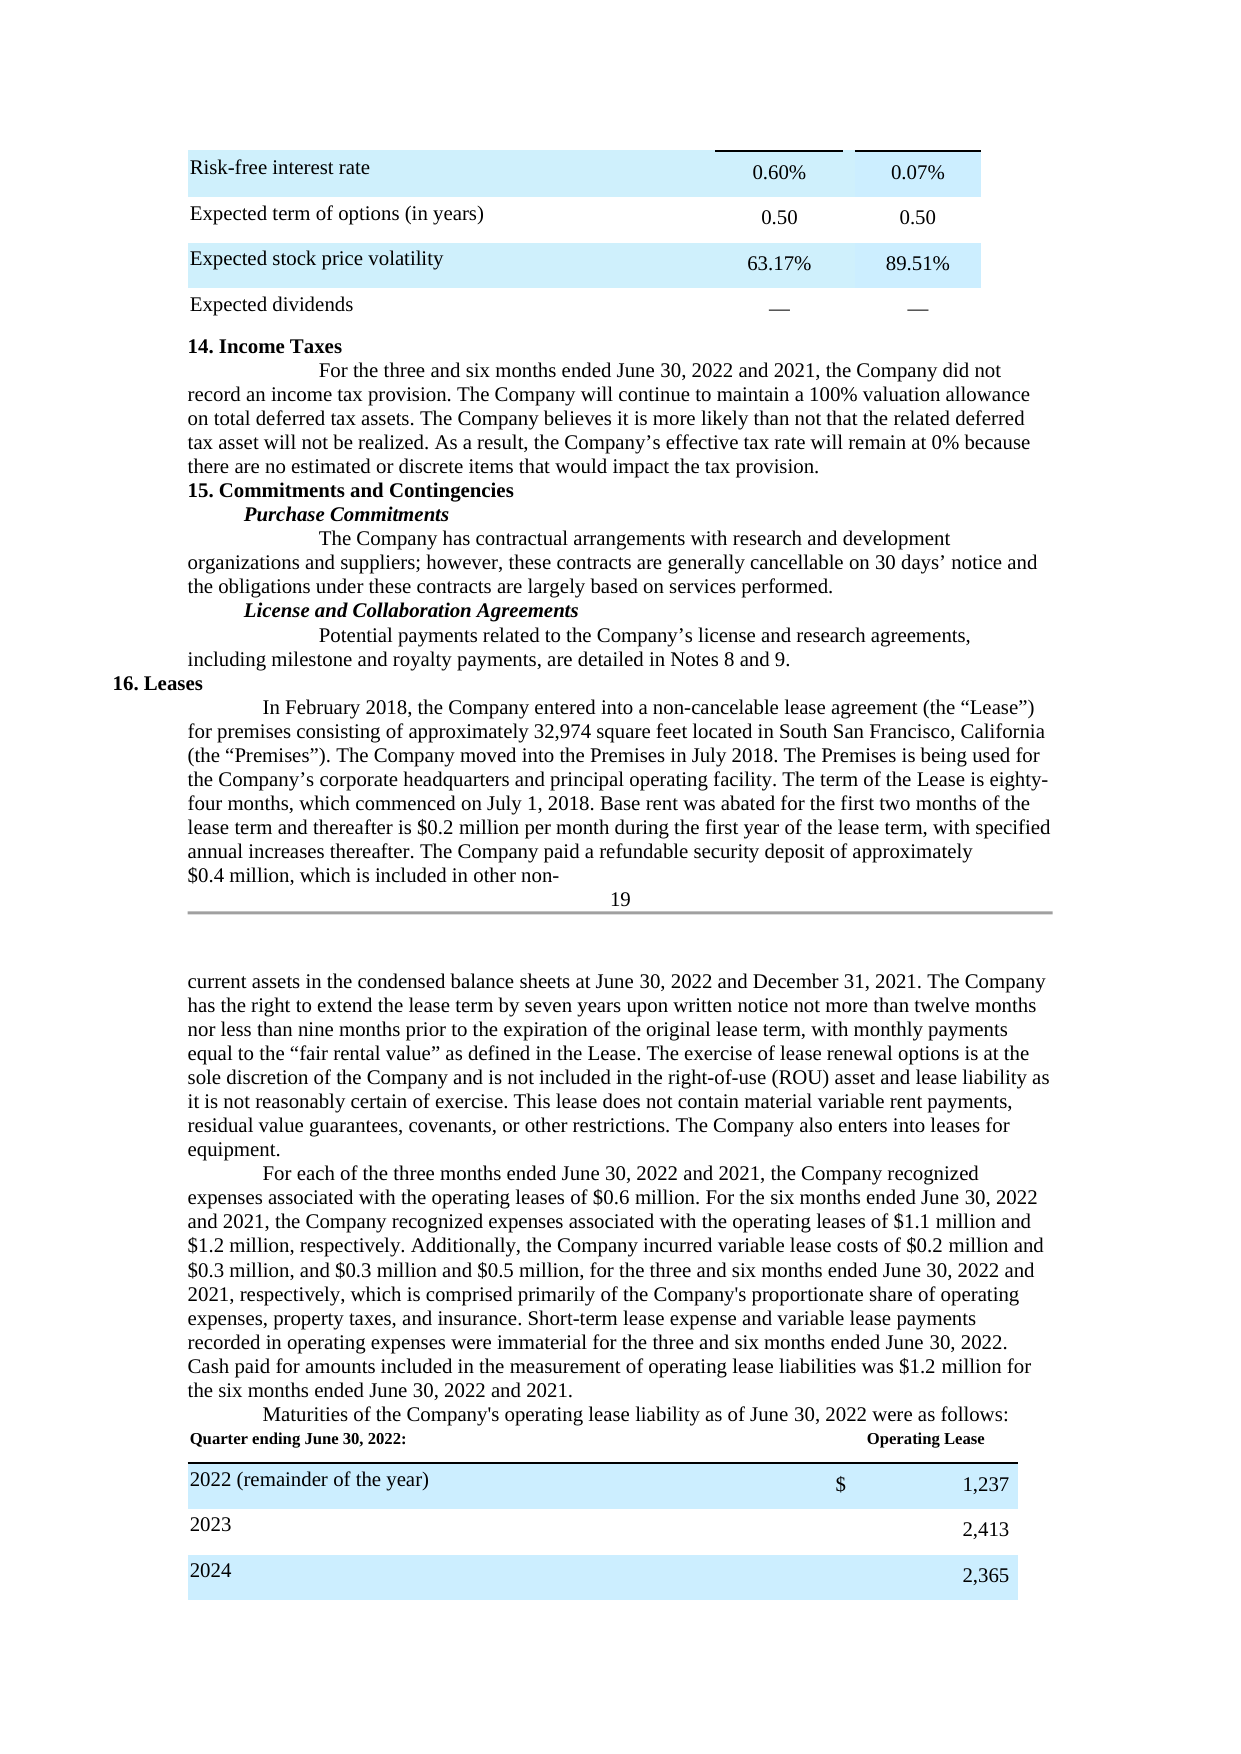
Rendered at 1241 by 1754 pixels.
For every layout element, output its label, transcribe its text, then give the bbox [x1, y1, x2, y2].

text For each of the three months ended June 30, 2022 and 2021, the Company recognized expenses associated with the operating leases of $0.6 million. For the six months ended June 30, 2022 and 2021, the Company recognized expenses associated with the operating leases of $1.1 million and $1.2 million, respectively. Additionally, the Company incurred variable lease costs of $0.2 million and $0.3 million, and $0.3 million and $0.5 million, for the three and six months ended June 30, 2022 and 2021, respectively, which is comprised primarily of the Company's proportionate share of operating expenses, property taxes, and insurance. Short-term lease expense and variable lease payments recorded in operating expenses were immaterial for the three and six months ended June 30, 2022. Cash paid for amounts included in the measurement of operating lease liabilities was $1.2 million for the six months ended June 30, 2022 and 2021. [187, 1161, 1053, 1402]
text Purchase Commitments [187, 502, 1053, 526]
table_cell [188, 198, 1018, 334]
text In February 2018, the Company entered into a non-cancelable lease agreement (the “Lease”) for premises consisting of approximately 32,974 square feet located in South San Francisco, California (the “Premises”). The Company moved into the Premises in July 2018. The Premises is being used for the Company’s corporate headquarters and principal operating facility. The term of the Lease is eighty-four months, which commenced on July 1, 2018. Base rent was abated for the first two months of the lease term and thereafter is $0.2 million per month during the first year of the lease term, with specified annual increases thereafter. The Company paid a refundable security deposit of approximately $0.4 million, which is included in other non- [187, 695, 1053, 887]
text current assets in the condensed balance sheets at June 30, 2022 and December 31, 2021. The Company has the right to extend the lease term by seven years upon written notice not more than twelve months nor less than nine months prior to the expiration of the original lease term, with monthly payments equal to the “fair rental value” as defined in the Lease. The exercise of lease renewal options is at the sole discretion of the Company and is not included in the right-of-use (ROU) asset and lease liability as it is not reasonably certain of exercise. This lease does not contain material variable rent payments, residual value guarantees, covenants, or other restrictions. The Company also enters into leases for equipment. [187, 969, 1053, 1161]
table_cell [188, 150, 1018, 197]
text License and Collaboration Agreements [187, 598, 1053, 622]
text Maturities of the Company's operating lease liability as of June 30, 2022 were as follows: [187, 1402, 1053, 1426]
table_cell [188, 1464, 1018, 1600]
text 19 [187, 887, 1053, 911]
text The Company has contractual arrangements with research and development organizations and suppliers; however, these contracts are generally cancellable on 30 days’ notice and the obligations under these contracts are largely based on services performed. [187, 526, 1053, 598]
text For the three and six months ended June 30, 2022 and 2021, the Company did not record an income tax provision. The Company will continue to maintain a 100% valuation allowance on total deferred tax assets. The Company believes it is more likely than not that the related deferred tax asset will not be realized. As a result, the Company’s effective tax rate will remain at 0% because there are no estimated or discrete items that would impact the tax provision. [187, 358, 1053, 478]
text 14. Income Taxes [187, 334, 1053, 358]
text 15. Commitments and Contingencies [187, 478, 1053, 502]
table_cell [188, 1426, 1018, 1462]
text 16. Leases [112, 671, 1053, 695]
text Potential payments related to the Company’s license and research agreements, including milestone and royalty payments, are detailed in Notes 8 and 9. [187, 622, 1053, 671]
